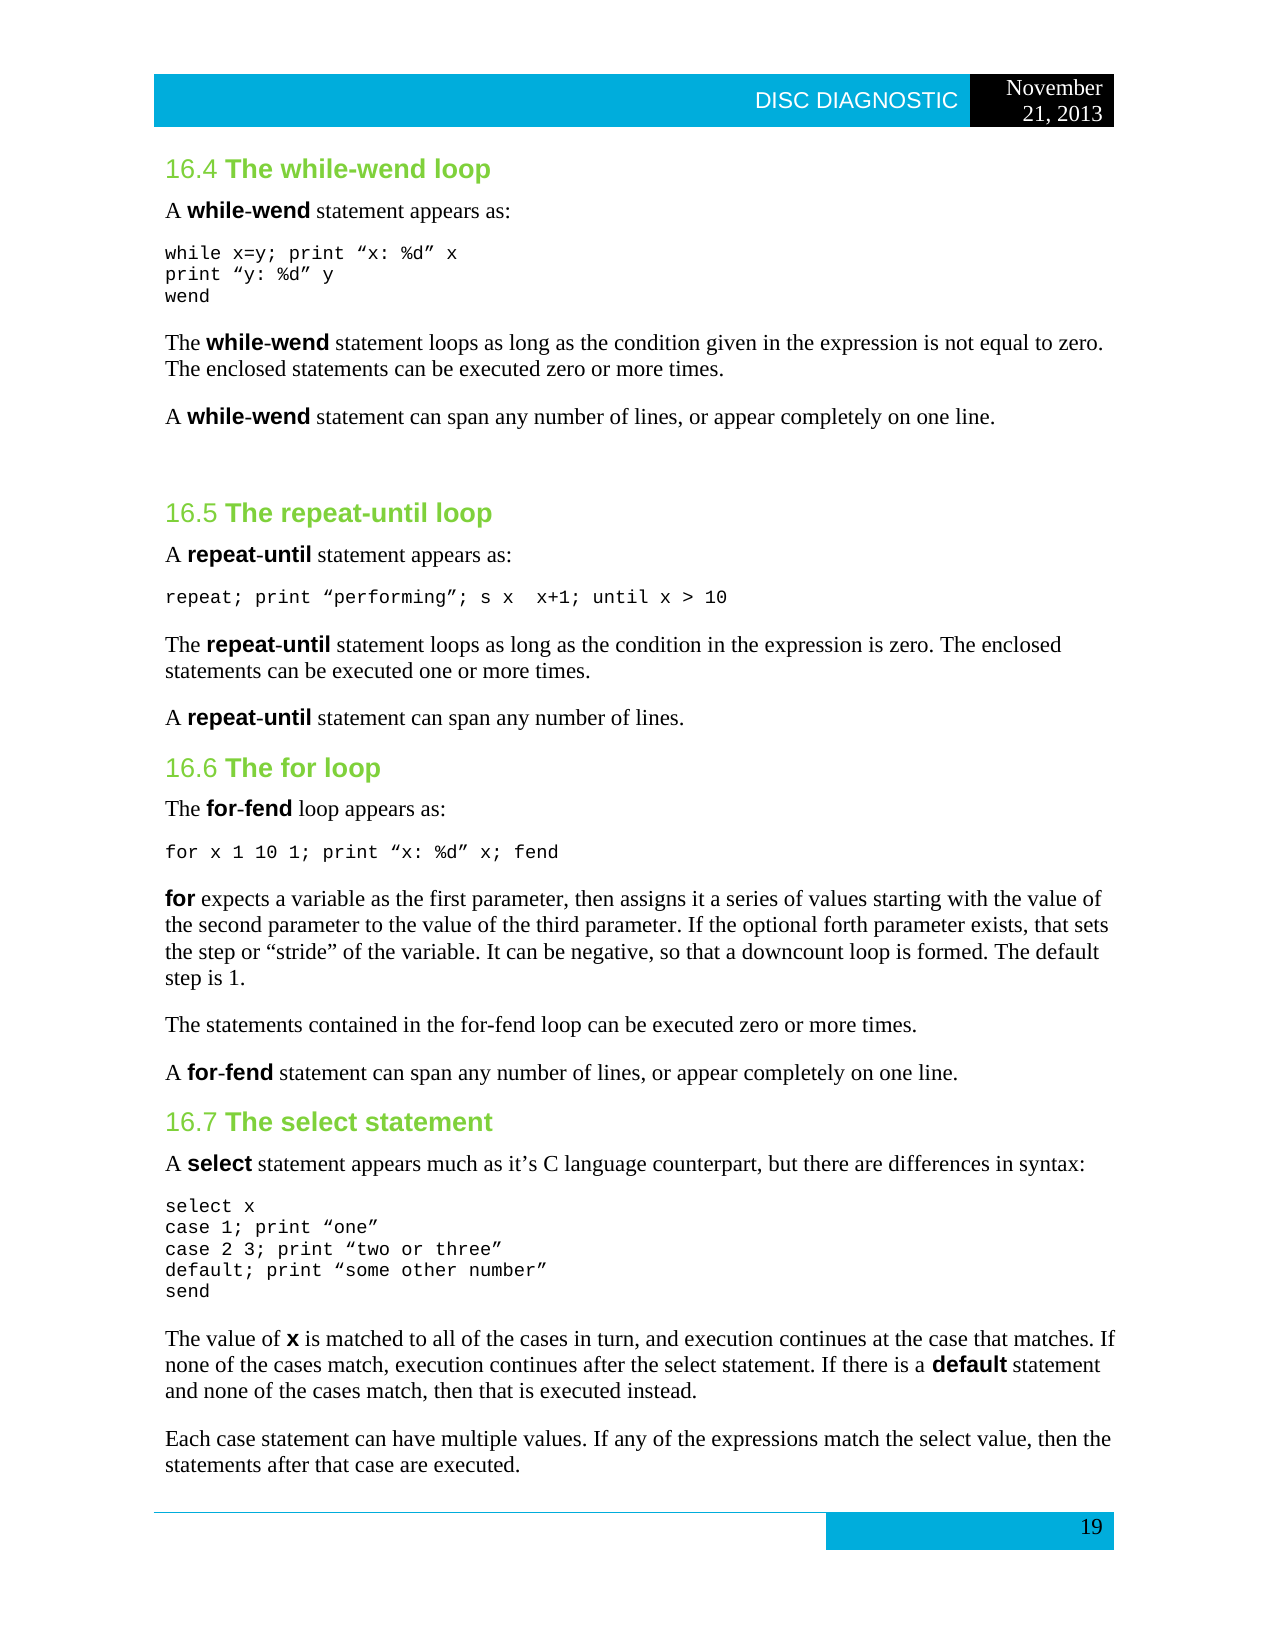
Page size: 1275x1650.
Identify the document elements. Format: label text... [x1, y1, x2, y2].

text default; print “some other number” [165, 1261, 1125, 1282]
text while x=y; print “x: %d” x [165, 244, 1125, 265]
text The repeat-until statement loops as long as the condition in the expression is zero. The enclosed statements can be executed one or more times. [165, 631, 1125, 683]
text select x [165, 1197, 1125, 1218]
text case 1; print “one” [165, 1218, 1125, 1239]
text A while-wend statement can span any number of lines, or appear completely on one line. [165, 403, 1125, 429]
text repeat; print “performing”; s x x+1; until x > 10 [165, 588, 1125, 609]
subtitle The while-wend loop [165, 153, 1125, 184]
text wend [165, 286, 1125, 308]
text A repeat-until statement appears as: [165, 541, 1125, 567]
subtitle The for loop [165, 752, 1125, 783]
text A select statement appears much as it’s C language counterpart, but there are differences in syntax: [165, 1150, 1125, 1176]
text print “y: %d” y [165, 265, 1125, 286]
subtitle The repeat-until loop [165, 497, 1125, 528]
text The statements contained in the for-fend loop can be executed zero or more times. [165, 1011, 1125, 1038]
text A while-wend statement appears as: [165, 197, 1125, 223]
text A for-fend statement can span any number of lines, or appear completely on one line. [165, 1059, 1125, 1085]
text case 2 3; print “two or three” [165, 1239, 1125, 1261]
subtitle The select statement [165, 1106, 1125, 1137]
text for x 1 10 1; print “x: %d” x; fend [165, 843, 1125, 864]
text Each case statement can have multiple values. If any of the expressions match the select value, then the statements after that case are executed. [165, 1424, 1125, 1477]
text for expects a variable as the first parameter, then assigns it a series of values starting with the value of the second parameter to the value of the third parameter. If the optional forth parameter exists, that sets the step or “stride” of the variable. It can be negative, so that a downcount loop is formed. The default step is 1. [165, 885, 1125, 991]
text send [165, 1282, 1125, 1303]
text The for-fend loop appears as: [165, 795, 1125, 822]
text A repeat-until statement can span any number of lines. [165, 704, 1125, 731]
text The value of x is matched to all of the cases in turn, and execution continues at the case that matches. If none of the cases match, execution continues after the select statement. If there is a default statement and none of the cases match, then that is executed instead. [165, 1324, 1125, 1404]
